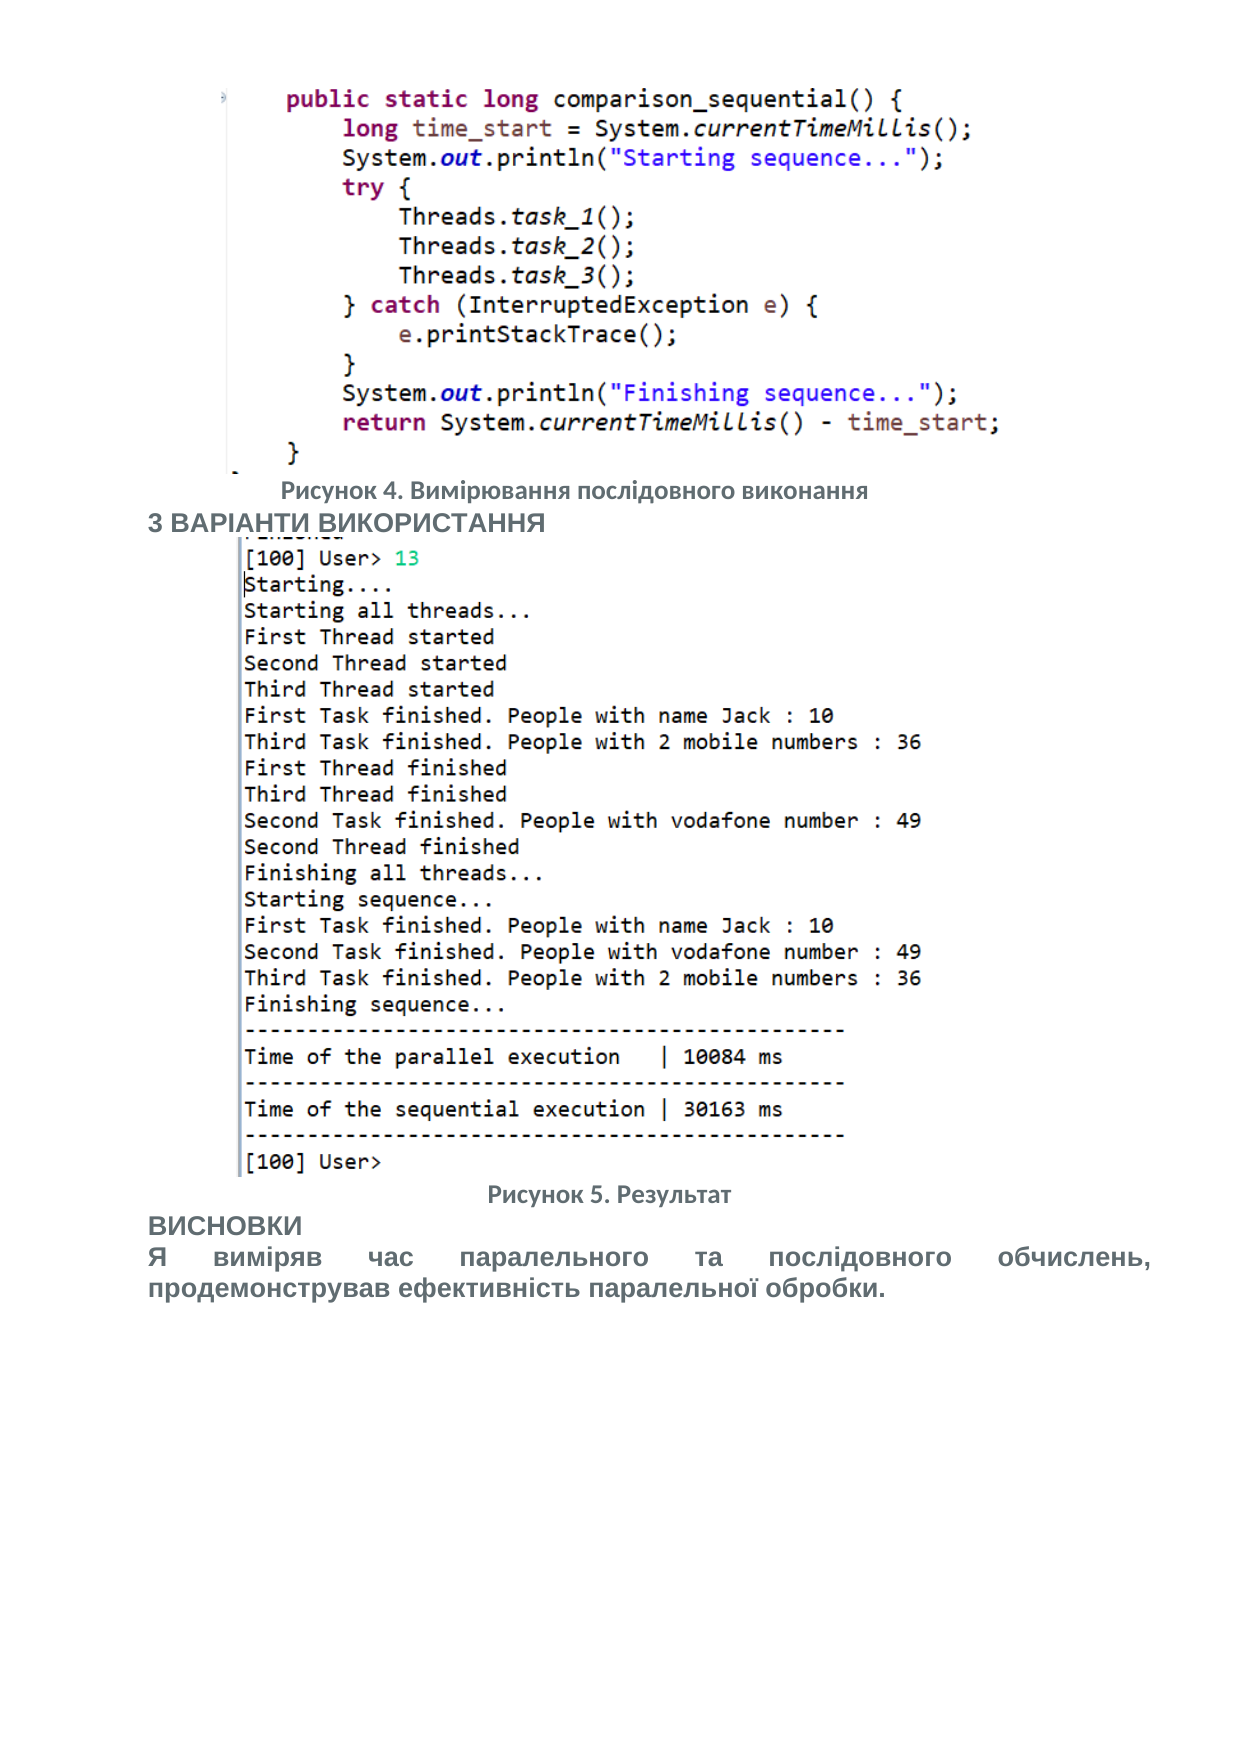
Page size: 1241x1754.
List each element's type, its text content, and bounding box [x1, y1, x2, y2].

text 3 ВАРІАНТИ ВИКОРИСТАННЯ [148, 507, 1152, 538]
text Рисунок 5. Результат [148, 1177, 1152, 1210]
picture [221, 88, 1034, 474]
text Я виміряв час паралельного та послідовного обчислень, продемонстрував ефективність паралельної обробки. [148, 1241, 1152, 1304]
text Рисунок 4. Вимірювання послідовного виконання [148, 473, 1152, 507]
text ВИСНОВКИ [148, 1210, 1152, 1241]
picture [236, 537, 965, 1177]
